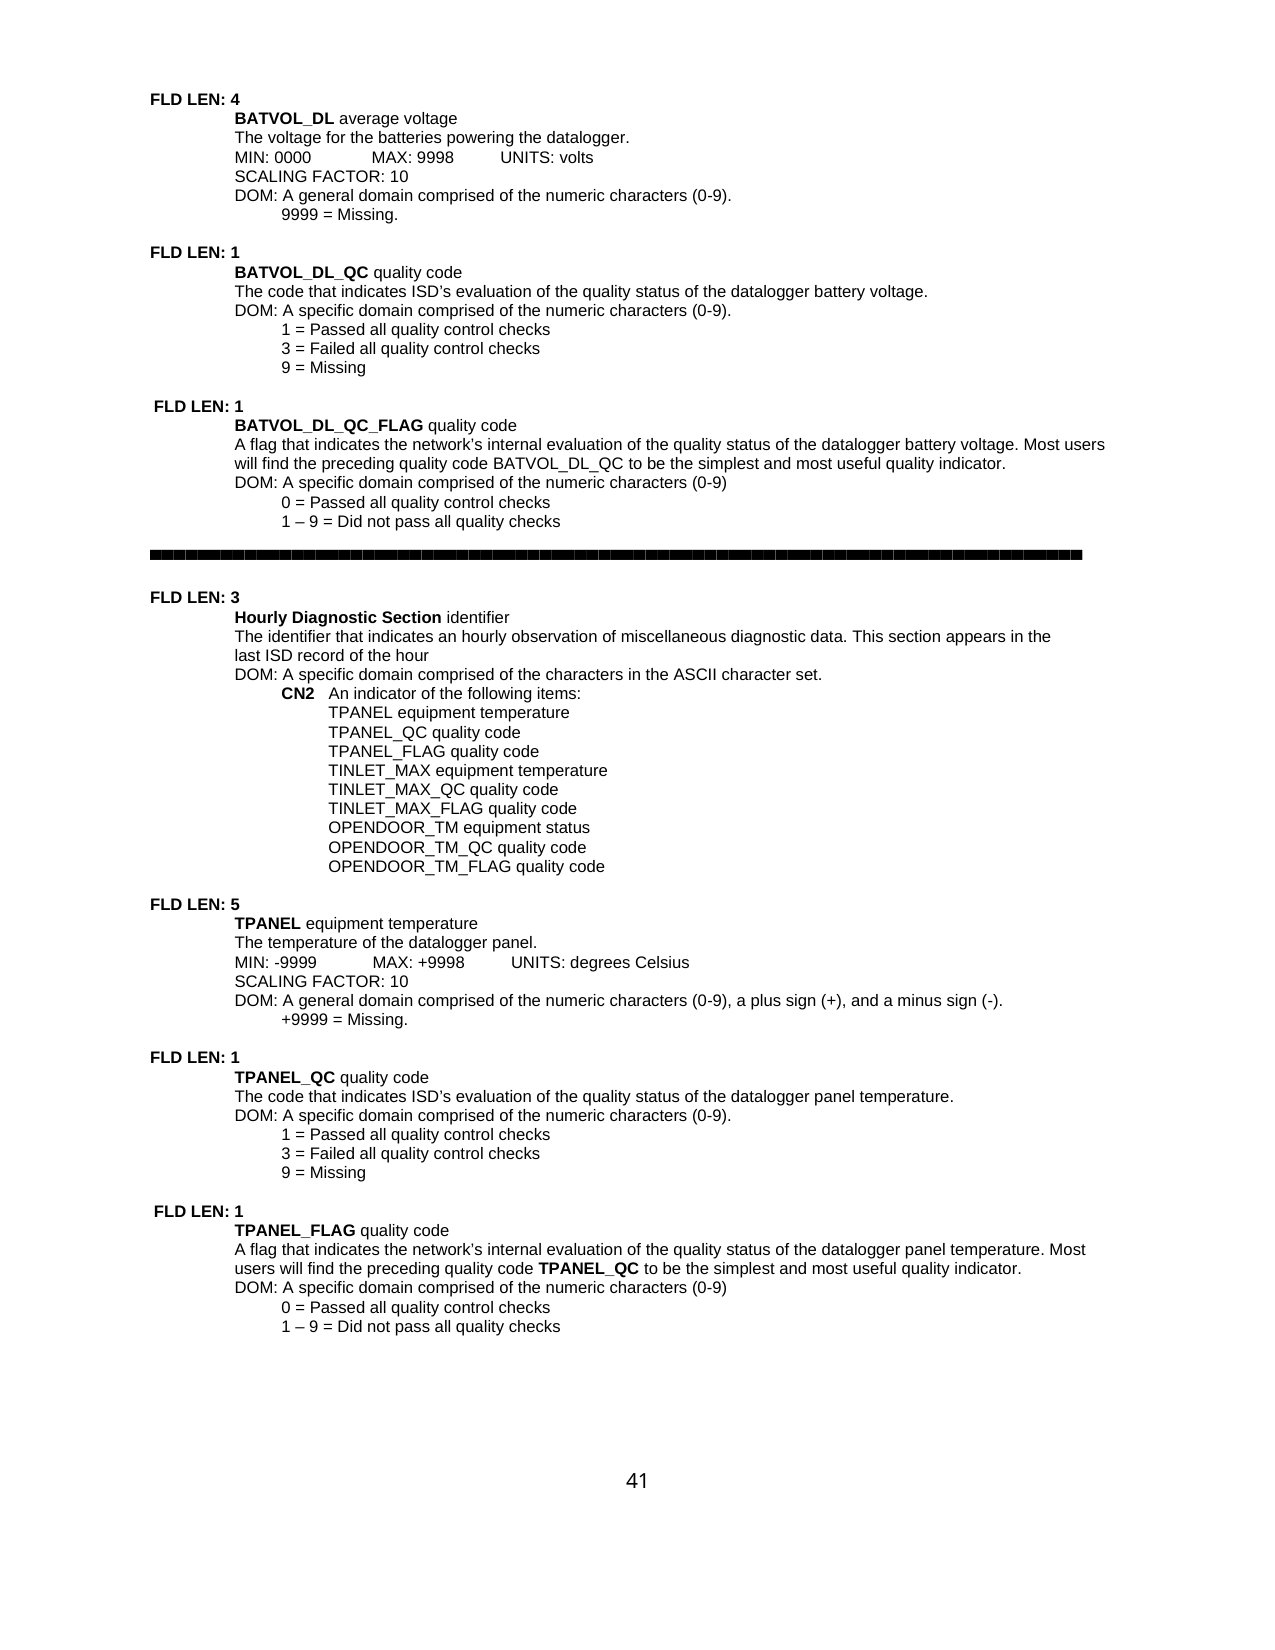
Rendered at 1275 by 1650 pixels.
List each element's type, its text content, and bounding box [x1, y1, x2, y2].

text FLD LEN: 4 [150, 90, 1125, 109]
text ▀▀▀▀▀▀▀▀▀▀▀▀▀▀▀▀▀▀▀▀▀▀▀▀▀▀▀▀▀▀▀▀▀▀▀▀▀▀▀▀▀▀▀▀▀▀▀▀▀▀▀▀▀▀▀▀▀▀▀▀▀▀▀▀▀▀▀▀▀▀▀▀▀▀▀▀▀▀▀ [150, 550, 1125, 569]
text 9999 = Missing. [150, 205, 1125, 224]
text FLD LEN: 1 [75, 1202, 1125, 1221]
text DOM: A general domain comprised of the numeric characters (0-9). [150, 186, 1125, 205]
text FLD LEN: 5 [150, 895, 1125, 914]
text +9999 = Missing. [150, 1010, 1125, 1029]
text OPENDOOR_TM equipment status [150, 818, 1125, 837]
text DOM: A general domain comprised of the numeric characters (0-9), a plus sign (+), and a minus sign (-). [150, 991, 1125, 1010]
text users will find the preceding quality code TPANEL_QC to be the simplest and most useful quality indicator. [75, 1259, 1125, 1278]
text TPANEL_QC quality code [150, 722, 1125, 742]
text BATVOL_DL average voltage [150, 109, 1125, 128]
text FLD LEN: 3 [150, 588, 1125, 607]
text OPENDOOR_TM_FLAG quality code [150, 857, 1125, 876]
text 1 = Passed all quality control checks [75, 320, 1125, 339]
text CN2 An indicator of the following items: [150, 684, 1125, 703]
text SCALING FACTOR: 10 [150, 972, 1125, 991]
text SCALING FACTOR: 10 [150, 167, 1125, 186]
text 9 = Missing [75, 1163, 1125, 1182]
text A flag that indicates the network’s internal evaluation of the quality status of the datalogger battery voltage. Most users [75, 435, 1125, 454]
text DOM: A specific domain comprised of the numeric characters (0-9) [75, 1278, 1125, 1297]
text DOM: A specific domain comprised of the numeric characters (0-9). [75, 1106, 1125, 1125]
text TPANEL_FLAG quality code [75, 1221, 1125, 1240]
text The identifier that indicates an hourly observation of miscellaneous diagnostic data. This section appears in the [150, 627, 1125, 646]
text TPANEL_QC quality code [150, 1067, 1125, 1087]
text will find the preceding quality code BATVOL_DL_QC to be the simplest and most useful quality indicator. [75, 454, 1125, 473]
text FLD LEN: 1 [150, 243, 1125, 262]
text TINLET_MAX equipment temperature [150, 761, 1125, 780]
text TPANEL equipment temperature [150, 703, 1125, 722]
text The voltage for the batteries powering the datalogger. [150, 128, 1125, 147]
text 1 = Passed all quality control checks [75, 1125, 1125, 1144]
text 0 = Passed all quality control checks [150, 1297, 1125, 1317]
text FLD LEN: 1 [75, 397, 1125, 416]
text 1 – 9 = Did not pass all quality checks [75, 1317, 1125, 1336]
text TPANEL equipment temperature [150, 914, 1125, 933]
text MIN: -9999 MAX: +9998 UNITS: degrees Celsius [150, 952, 1125, 972]
text The temperature of the datalogger panel. [150, 933, 1125, 952]
text 0 = Passed all quality control checks [75, 492, 1125, 512]
text DOM: A specific domain comprised of the numeric characters (0-9) [75, 473, 1125, 492]
text DOM: A specific domain comprised of the numeric characters (0-9). [75, 301, 1125, 320]
text 3 = Failed all quality control checks [75, 339, 1125, 358]
text BATVOL_DL_QC quality code [150, 262, 1125, 282]
text The code that indicates ISD’s evaluation of the quality status of the datalogger battery voltage. [75, 282, 1125, 301]
text OPENDOOR_TM_QC quality code [150, 837, 1125, 857]
text TPANEL_FLAG quality code [150, 742, 1125, 761]
text 1 – 9 = Did not pass all quality checks [75, 512, 1125, 531]
text MIN: 0000 MAX: 9998 UNITS: volts [150, 147, 1125, 167]
text TINLET_MAX_FLAG quality code [150, 799, 1125, 818]
text BATVOL_DL_QC_FLAG quality code [75, 416, 1125, 435]
text FLD LEN: 1 [150, 1048, 1125, 1067]
text 9 = Missing [75, 358, 1125, 377]
text last ISD record of the hour [150, 646, 1125, 665]
text DOM: A specific domain comprised of the characters in the ASCII character set. [150, 665, 1125, 684]
text A flag that indicates the network’s internal evaluation of the quality status of the datalogger panel temperature. Most [75, 1240, 1125, 1259]
text 3 = Failed all quality control checks [75, 1144, 1125, 1163]
text Hourly Diagnostic Section identifier [75, 607, 1125, 627]
text The code that indicates ISD’s evaluation of the quality status of the datalogger panel temperature. [75, 1087, 1125, 1106]
text TINLET_MAX_QC quality code [150, 780, 1125, 799]
